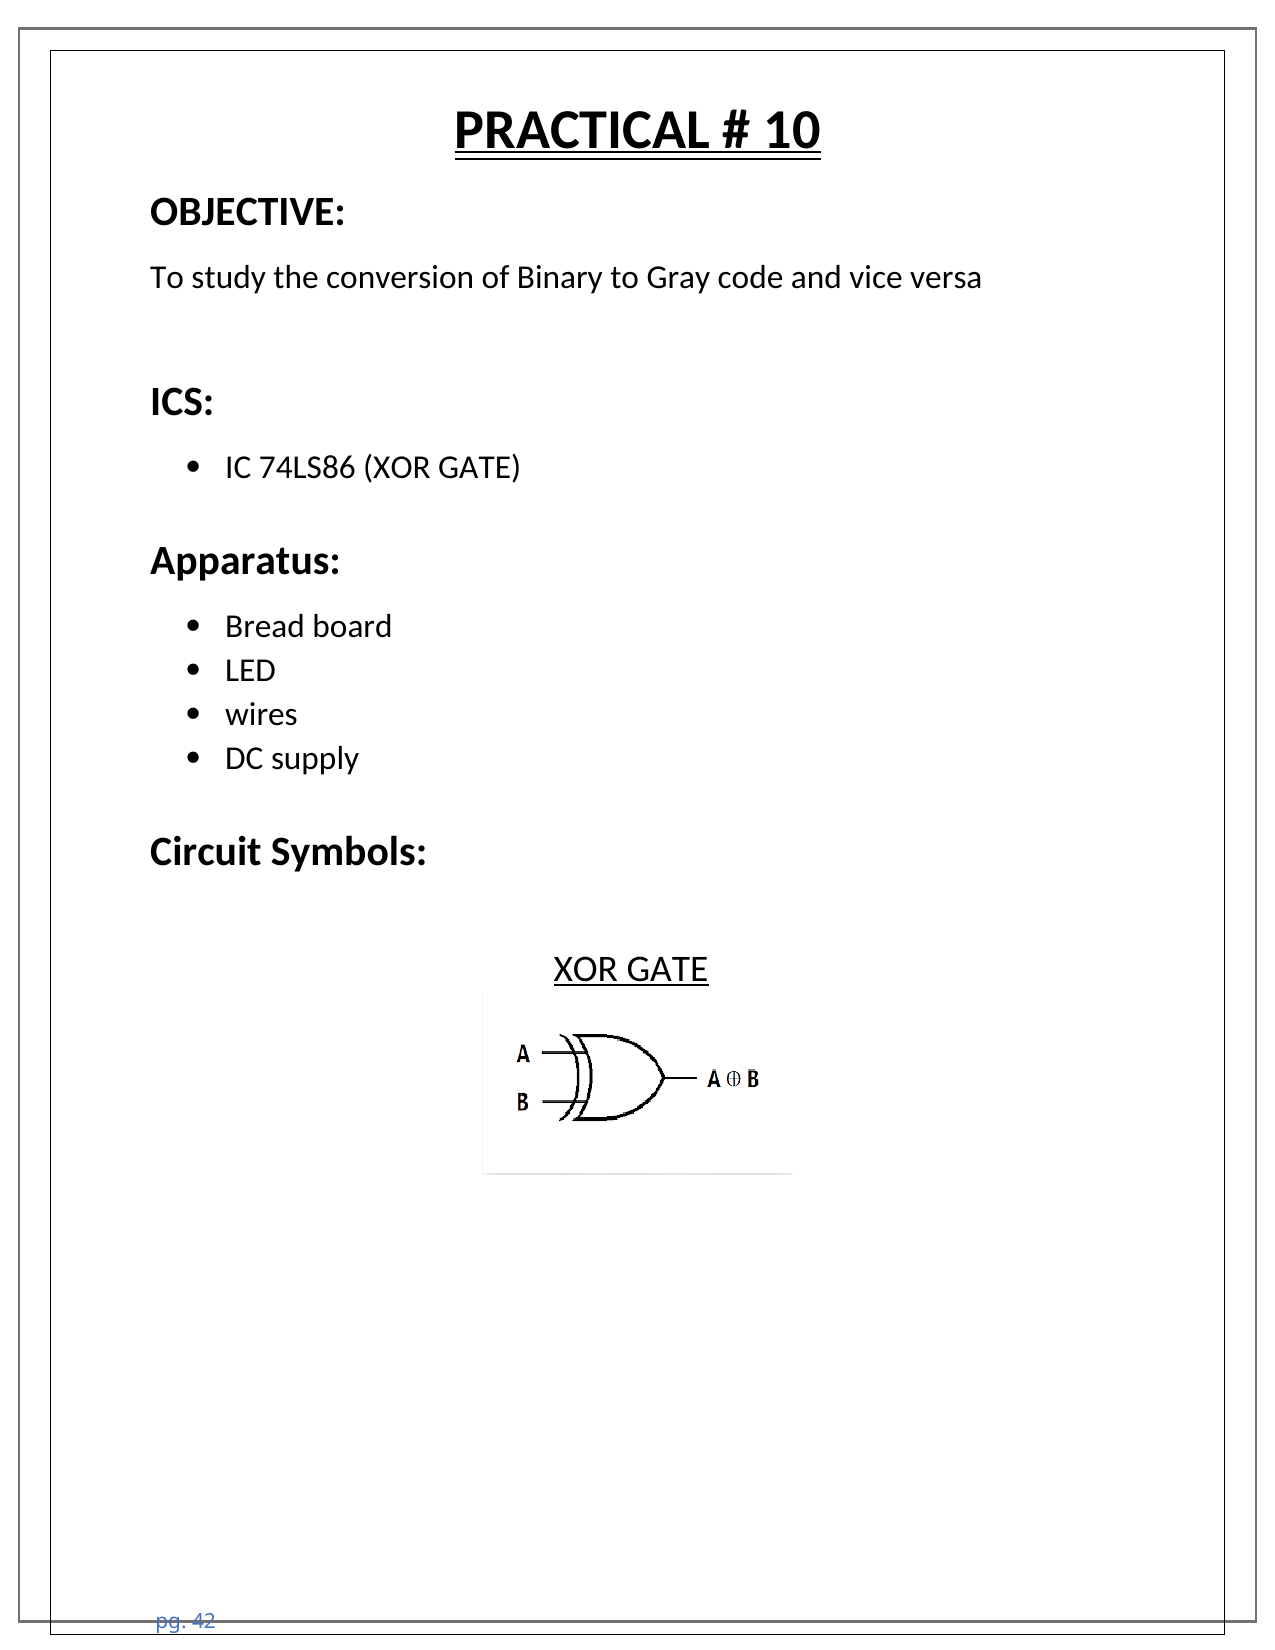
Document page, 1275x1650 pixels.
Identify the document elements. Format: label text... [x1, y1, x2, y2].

list wires [187, 693, 1125, 734]
text Circuit Symbols: [150, 825, 1125, 876]
text PRACTICAL # 10 [150, 94, 1125, 162]
text OBJECTIVE: [150, 184, 1125, 235]
text To study the conversion of Binary to Gray code and vice versa [150, 256, 1125, 297]
picture [482, 992, 793, 1175]
text Apparatus: [150, 534, 1125, 585]
list IC 74LS86 (XOR GATE) [187, 446, 1125, 487]
list LED [187, 649, 1125, 690]
list Bread board [187, 606, 1125, 646]
list DC supply [187, 737, 1125, 778]
text ICS: [150, 374, 1125, 425]
